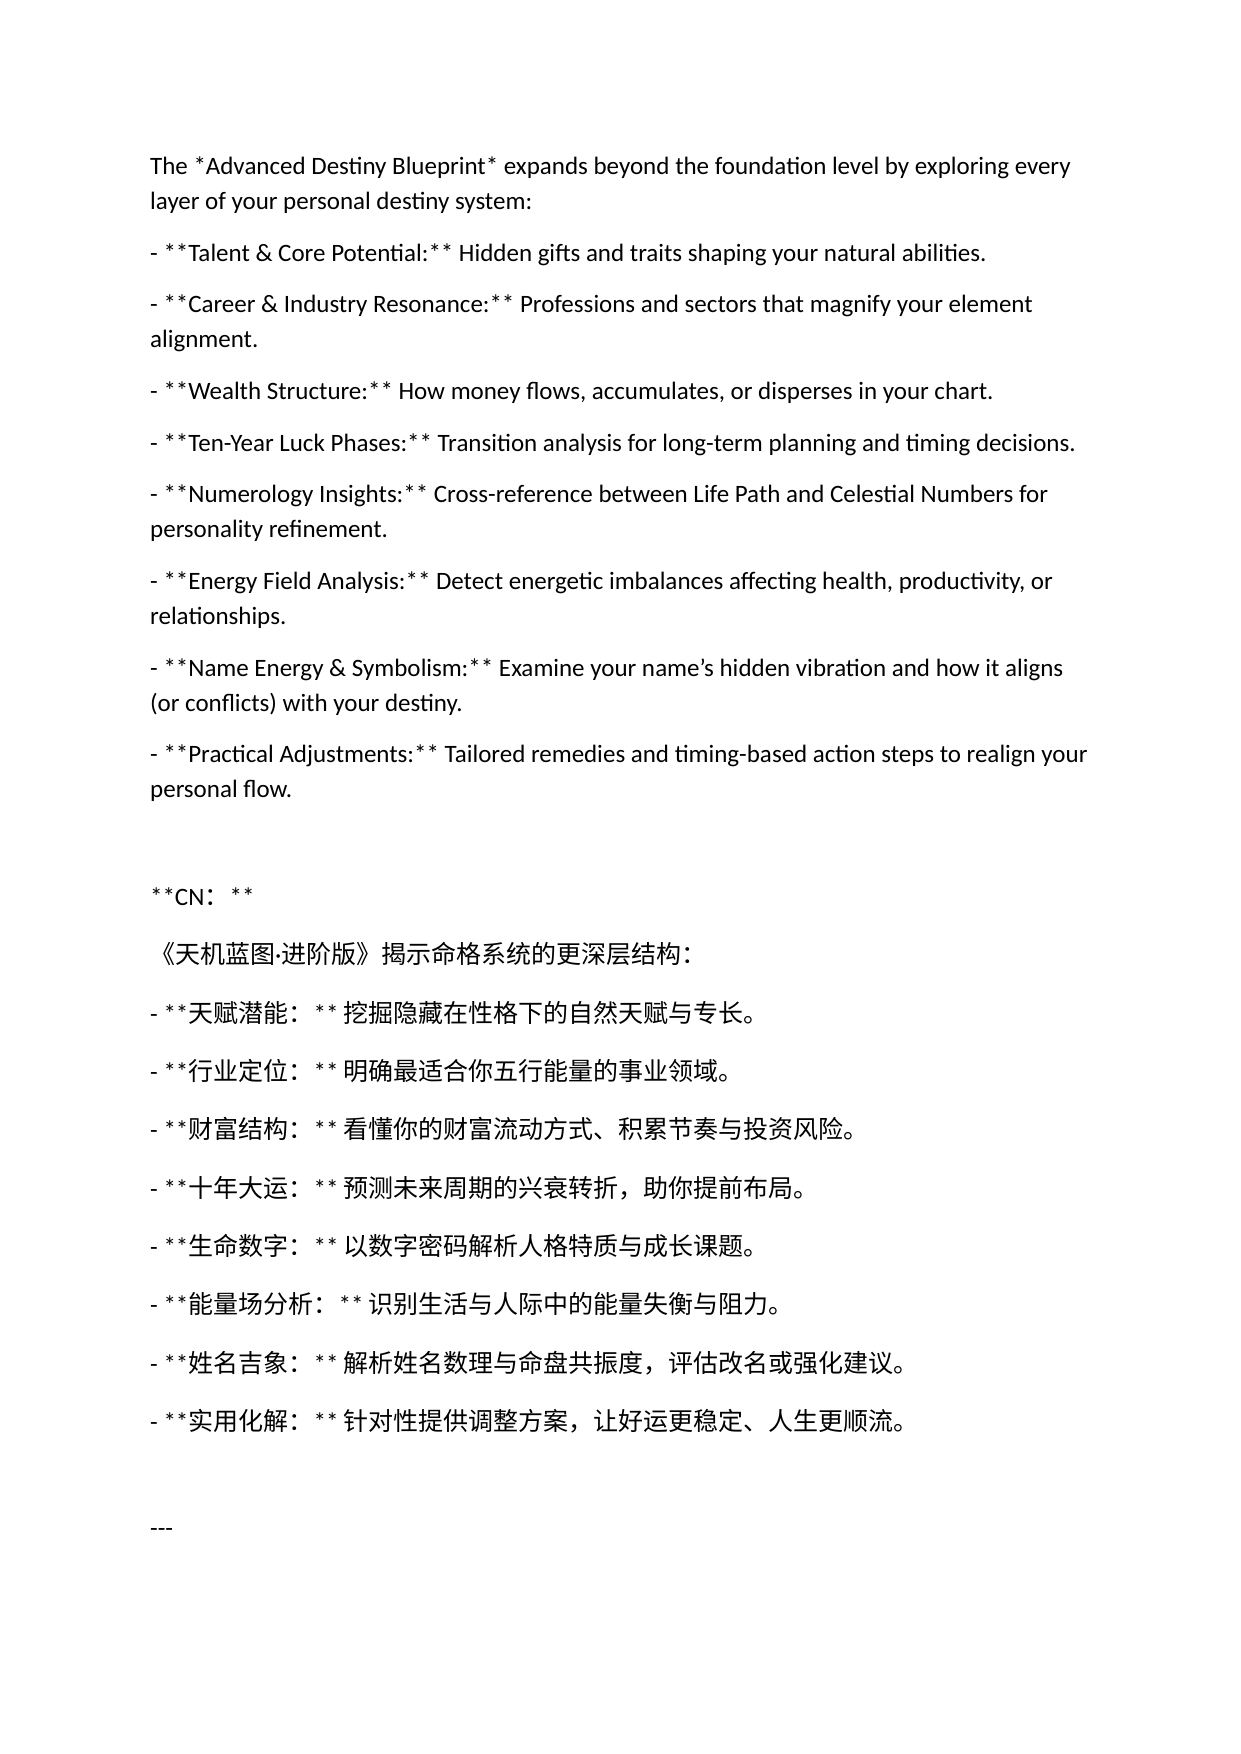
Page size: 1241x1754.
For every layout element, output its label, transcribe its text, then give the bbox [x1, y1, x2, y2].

text --- [150, 1512, 1090, 1542]
text The *Advanced Destiny Blueprint* expands beyond the foundation level by exploring every layer of your personal destiny system: [150, 150, 1090, 216]
text - **实用化解：** 针对性提供调整方案，让好运更稳定、人生更顺流。 [150, 1402, 1090, 1438]
text 《天机蓝图·进阶版》揭示命格系统的更深层结构： [150, 935, 1090, 971]
text - **财富结构：** 看懂你的财富流动方式、积累节奏与投资风险。 [150, 1110, 1090, 1146]
text - **Ten-Year Luck Phases:** Transition analysis for long-term planning and timing decisions. [150, 427, 1090, 457]
text - **Name Energy & Symbolism:** Examine your name’s hidden vibration and how it aligns (or conflicts) with your destiny. [150, 652, 1090, 717]
text - **Energy Field Analysis:** Detect energetic imbalances affecting health, productivity, or relationships. [150, 565, 1090, 631]
text - **十年大运：** 预测未来周期的兴衰转折，助你提前布局。 [150, 1168, 1090, 1204]
text - **姓名吉象：** 解析姓名数理与命盘共振度，评估改名或强化建议。 [150, 1343, 1090, 1379]
text **CN：** [150, 877, 1090, 913]
text - **能量场分析：** 识别生活与人际中的能量失衡与阻力。 [150, 1285, 1090, 1321]
text - **Talent & Core Potential:** Hidden gifts and traits shaping your natural abilities. [150, 237, 1090, 267]
text - **Career & Industry Resonance:** Professions and sectors that magnify your element alignment. [150, 288, 1090, 354]
text - **行业定位：** 明确最适合你五行能量的事业领域。 [150, 1052, 1090, 1088]
text - **天赋潜能：** 挖掘隐藏在性格下的自然天赋与专长。 [150, 993, 1090, 1029]
text - **Numerology Insights:** Cross-reference between Life Path and Celestial Numbers for personality refinement. [150, 478, 1090, 544]
text - **Wealth Structure:** How money flows, accumulates, or disperses in your chart. [150, 375, 1090, 406]
text - **生命数字：** 以数字密码解析人格特质与成长课题。 [150, 1227, 1090, 1263]
text - **Practical Adjustments:** Tailored remedies and timing-based action steps to realign your personal flow. [150, 738, 1090, 804]
